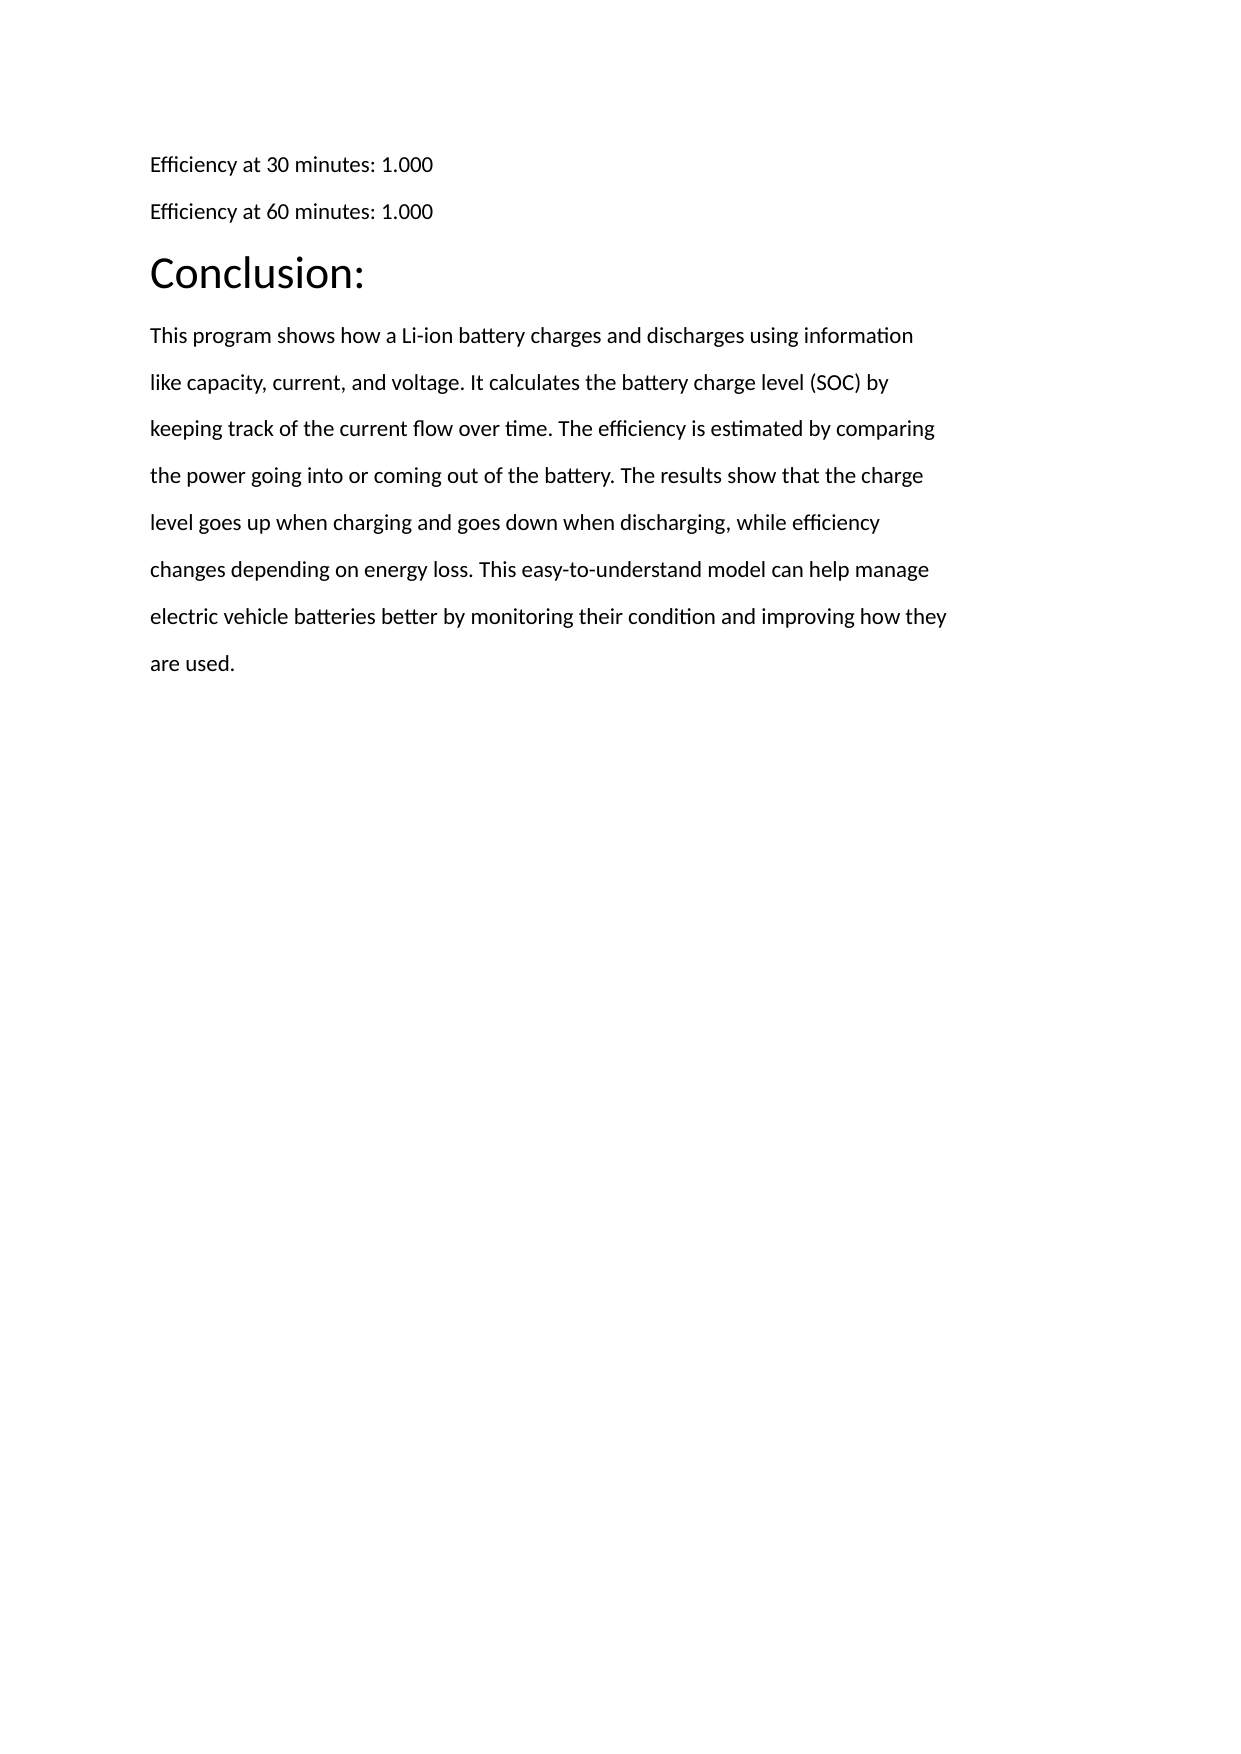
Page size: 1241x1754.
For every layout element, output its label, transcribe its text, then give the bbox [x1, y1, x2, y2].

text keeping track of the current flow over time. The efficiency is estimated by comparing [150, 414, 1090, 442]
text This program shows how a Li-ion battery charges and discharges using information [150, 321, 1090, 349]
text Conclusion: [150, 244, 1090, 300]
text Efficiency at 30 minutes: 1.000 [150, 150, 1090, 178]
text the power going into or coming out of the battery. The results show that the charge [150, 461, 1090, 489]
text electric vehicle batteries better by monitoring their condition and improving how they [150, 602, 1090, 630]
text level goes up when charging and goes down when discharging, while efficiency [150, 508, 1090, 536]
text changes depending on energy loss. This easy-to-understand model can help manage [150, 555, 1090, 583]
text are used. [150, 649, 1090, 677]
text like capacity, current, and voltage. It calculates the battery charge level (SOC) by [150, 368, 1090, 396]
text Efficiency at 60 minutes: 1.000 [150, 197, 1090, 225]
